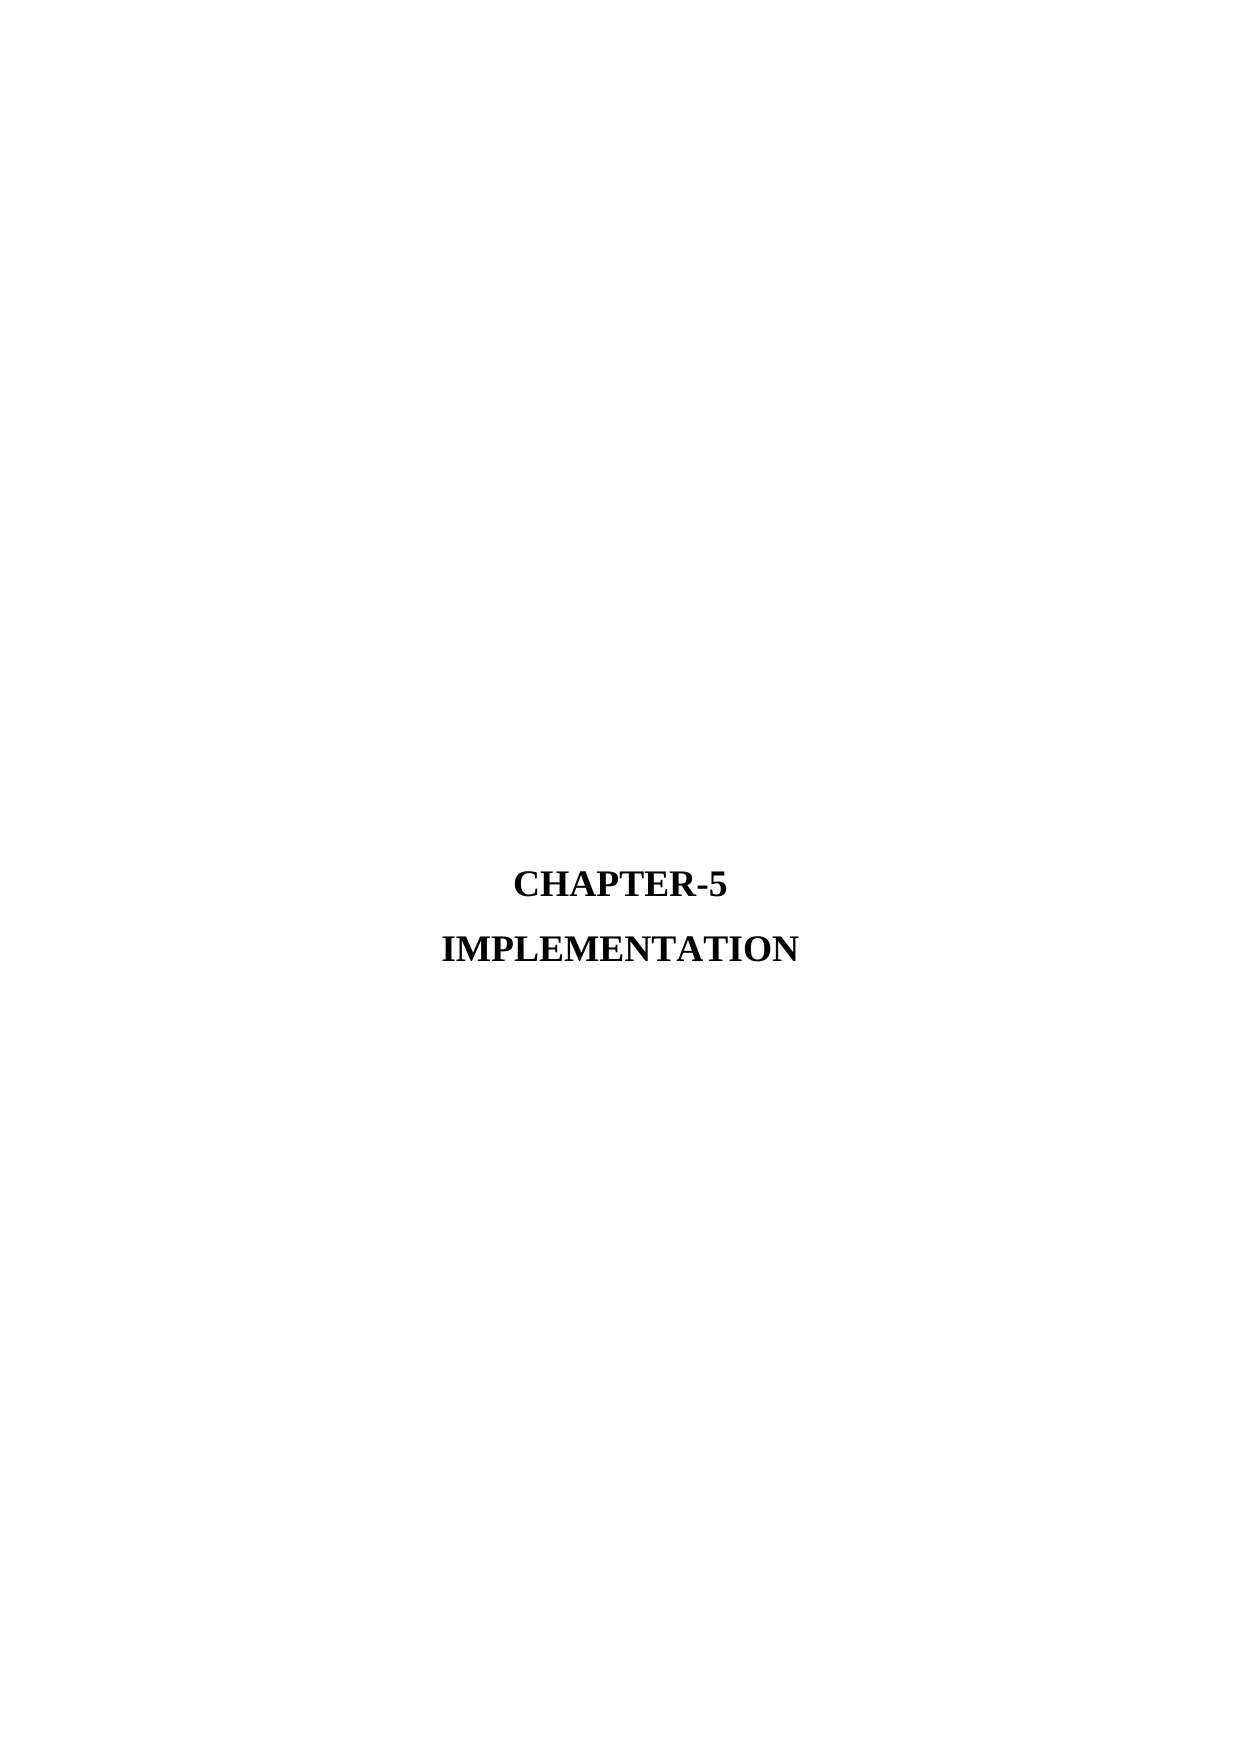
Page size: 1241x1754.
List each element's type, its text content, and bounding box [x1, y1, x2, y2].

text CHAPTER-5 [150, 862, 1090, 905]
text IMPLEMENTATION [150, 926, 1090, 969]
